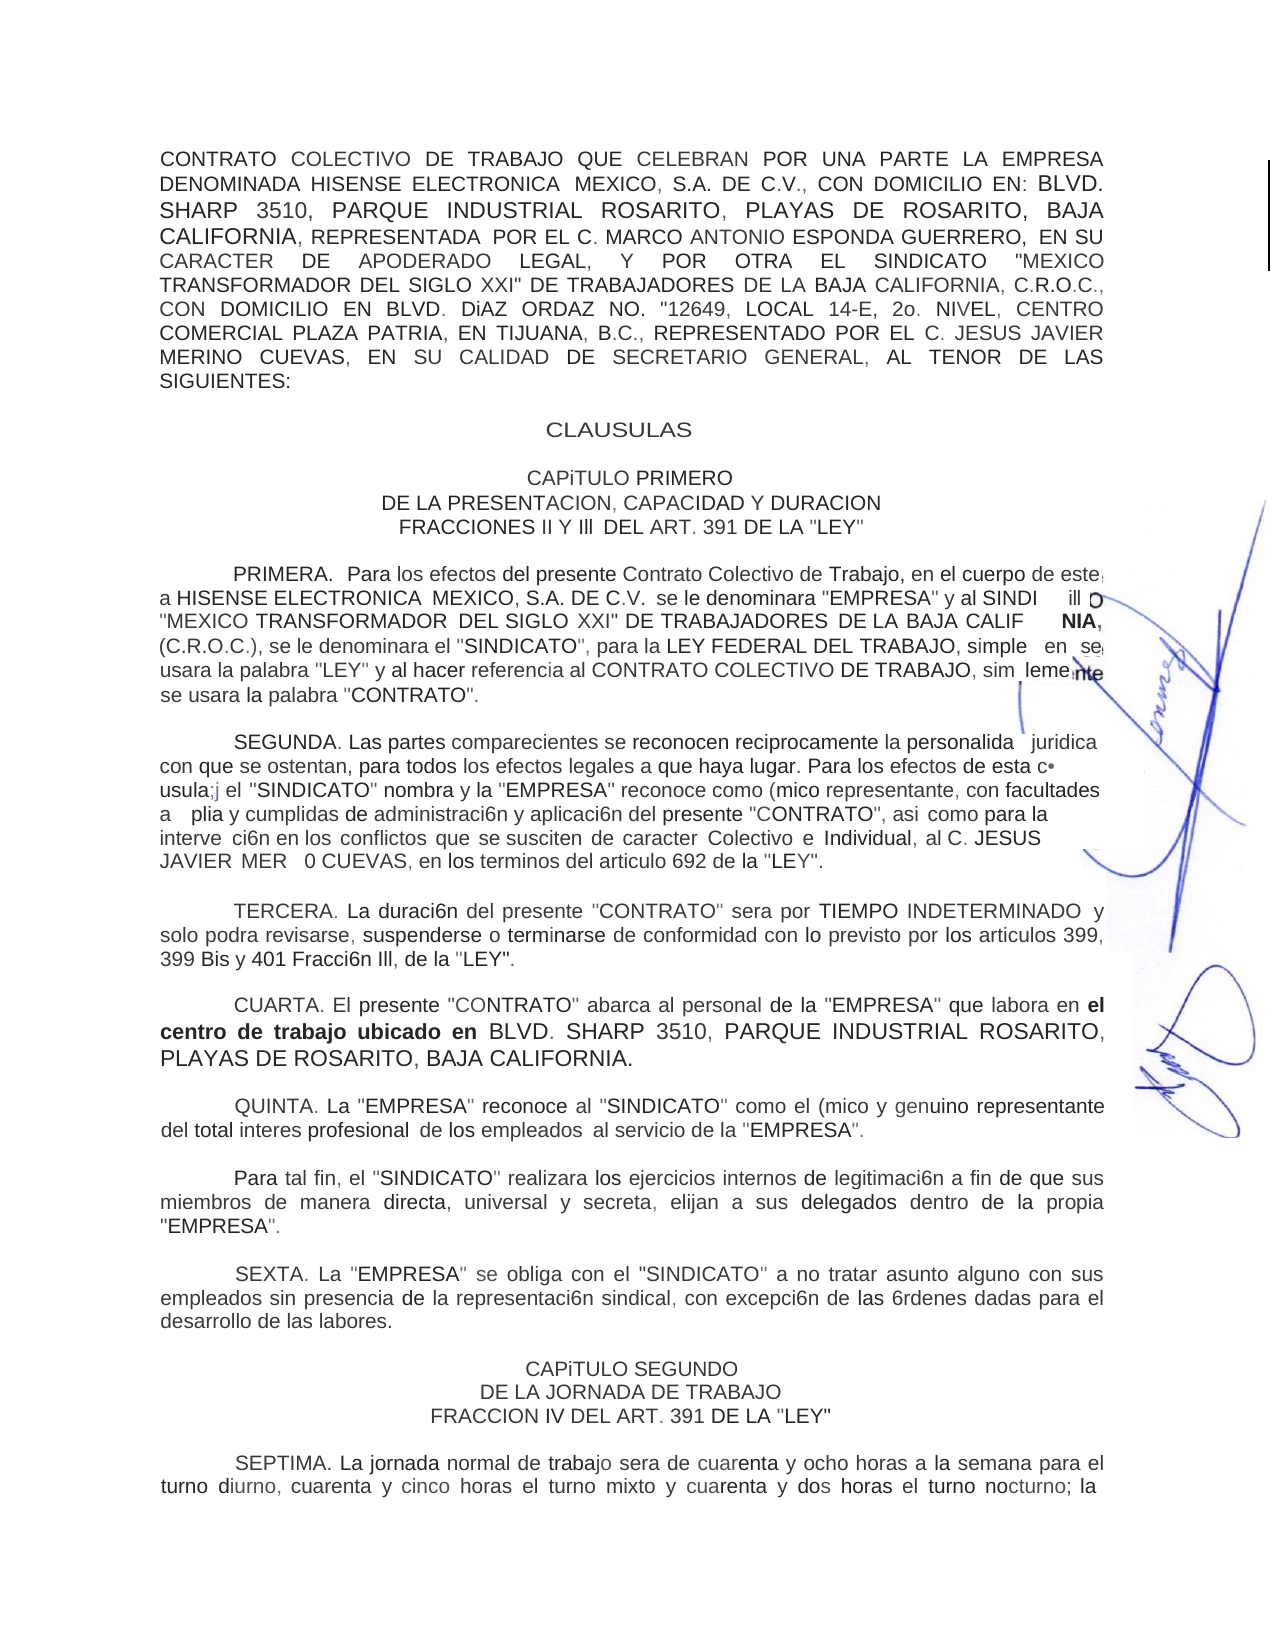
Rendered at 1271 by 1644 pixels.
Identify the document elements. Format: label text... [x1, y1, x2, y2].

text DE LA JORNADA DE TRABAJO FRACCION IV DEL ART. 391 DE LA "LEY" [430, 1381, 831, 1427]
text (C.R.O.C.), se le denominara el "SINDICATO", para la LEY FEDERAL DEL TRABAJO, simple en se usara la palabra "LEY" y al hacer referencia al CONTRATO COLECTIVO DE TRABAJO, sim leme [159, 634, 1105, 682]
text PRIMERA. Para los efectos del presente Contrato Colectivo de Trabajo, en el cuerpo de este a HISENSE ELECTRONICA MEXICO, S.A. DE C.V. se le denominara "EMPRESA" y al SINDI ill "MEXICO TRANSFORMADOR DEL SIGLO XXI" DE TRABAJADORES DE LA BAJA CALIF NIA, [159, 563, 1104, 633]
text SEPTIMA. La jornada normal de trabajo sera de cuarenta y ocho horas a la semana para el turno diurno, cuarenta y cinco horas el turno mixto y cuarenta y dos horas el turno nocturno; la [161, 1452, 1105, 1498]
text CUARTA. El presente "CONTRATO" abarca al personal de la "EMPRESA" que labora en el centro de trabajo ubicado en BLVD. SHARP 3510, PARQUE INDUSTRIAL ROSARITO, PLAYAS DE ROSARITO, BAJA CALIFORNIA. [160, 993, 1105, 1071]
text QUINTA. La "EMPRESA" reconoce al "SINDICATO" como el (mico y genuino representante del total interes profesional de los empleados al servicio de la "EMPRESA". [161, 1094, 1105, 1142]
text CAPiTULO SEGUNDO [318, 1357, 946, 1381]
text TERCERA. La duraci6n del presente "CONTRATO" sera por TIEMPO INDETERMINADO y solo podra revisarse, suspenderse o terminarse de conformidad con lo previsto por los articulos 399, 399 Bis y 401 Fracci6n Ill, de la "LEY". [160, 899, 1104, 971]
text CONTRATO COLECTIVO DE TRABAJO QUE CELEBRAN POR UNA PARTE LA EMPRESA DENOMINADA HISENSE ELECTRONICA MEXICO, S.A. DE C.V., CON DOMICILIO EN: BLVD. SHARP 3510, PARQUE INDUSTRIAL ROSARITO, PLAYAS DE ROSARITO, BAJA CALIFORNIA, REPRESENTADA POR EL C. MARCO ANTONIO ESPONDA GUERRERO, EN SU CARACTER DE APODERADO LEGAL, Y POR OTRA EL SINDICATO "MEXICO TRANSFORMADOR DEL SIGLO XXI" DE TRABAJADORES DE LA BAJA CALIFORNIA, C.R.O.C., CON DOMICILIO EN BLVD. DiAZ ORDAZ NO. "12649, LOCAL 14-E, 2o. NIVEL, CENTRO COMERCIAL PLAZA PATRIA, EN TIJUANA, B.C., REPRESENTADO POR EL C. JESUS JAVIER MERINO CUEVAS, EN SU CALIDAD DE SECRETARIO GENERAL, AL TENOR DE LAS SIGUIENTES: [159, 146, 1104, 393]
picture [1014, 707, 1271, 1138]
text SEGUNDA. Las partes comparecientes se reconocen reciprocamente la personalida juridica con que se ostentan, para todos los efectos legales a que haya lugar. Para los efectos de esta c• usula;j el "SINDICATO" nombra y la "EMPRESA" reconoce como (mico representante, con facultades a plia y cumplidas de administraci6n y aplicaci6n del presente "CONTRATO", asi como para la interve ci6n en los conflictos que se susciten de caracter Colectivo e Individual, al C. JESUS JAVIER MER 0 CUEVAS, en los terminos del articulo 692 de la "LEY". [159, 729, 1104, 873]
text Para tal fin, el "SINDICATO" realizara los ejercicios internos de legitimaci6n a fin de que sus miembros de manera directa, universal y secreta, elijan a sus delegados dentro de la propia "EMPRESA". [160, 1166, 1104, 1238]
text SEXTA. La "EMPRESA" se obliga con el "SINDICATO" a no tratar asunto alguno con sus empleados sin presencia de la representaci6n sindical, con excepci6n de las 6rdenes dadas para el desarrollo de las labores. [160, 1261, 1104, 1333]
text se usara la palabra "CONTRATO". [160, 683, 1271, 707]
picture [1014, 500, 1271, 683]
text CLAUSULAS CAPiTULO PRIMERO [527, 394, 734, 490]
text DE LA PRESENTACION, CAPACIDAD Y DURACION FRACCIONES II Y Ill DEL ART. 391 DE LA "LEY" [317, 491, 946, 538]
